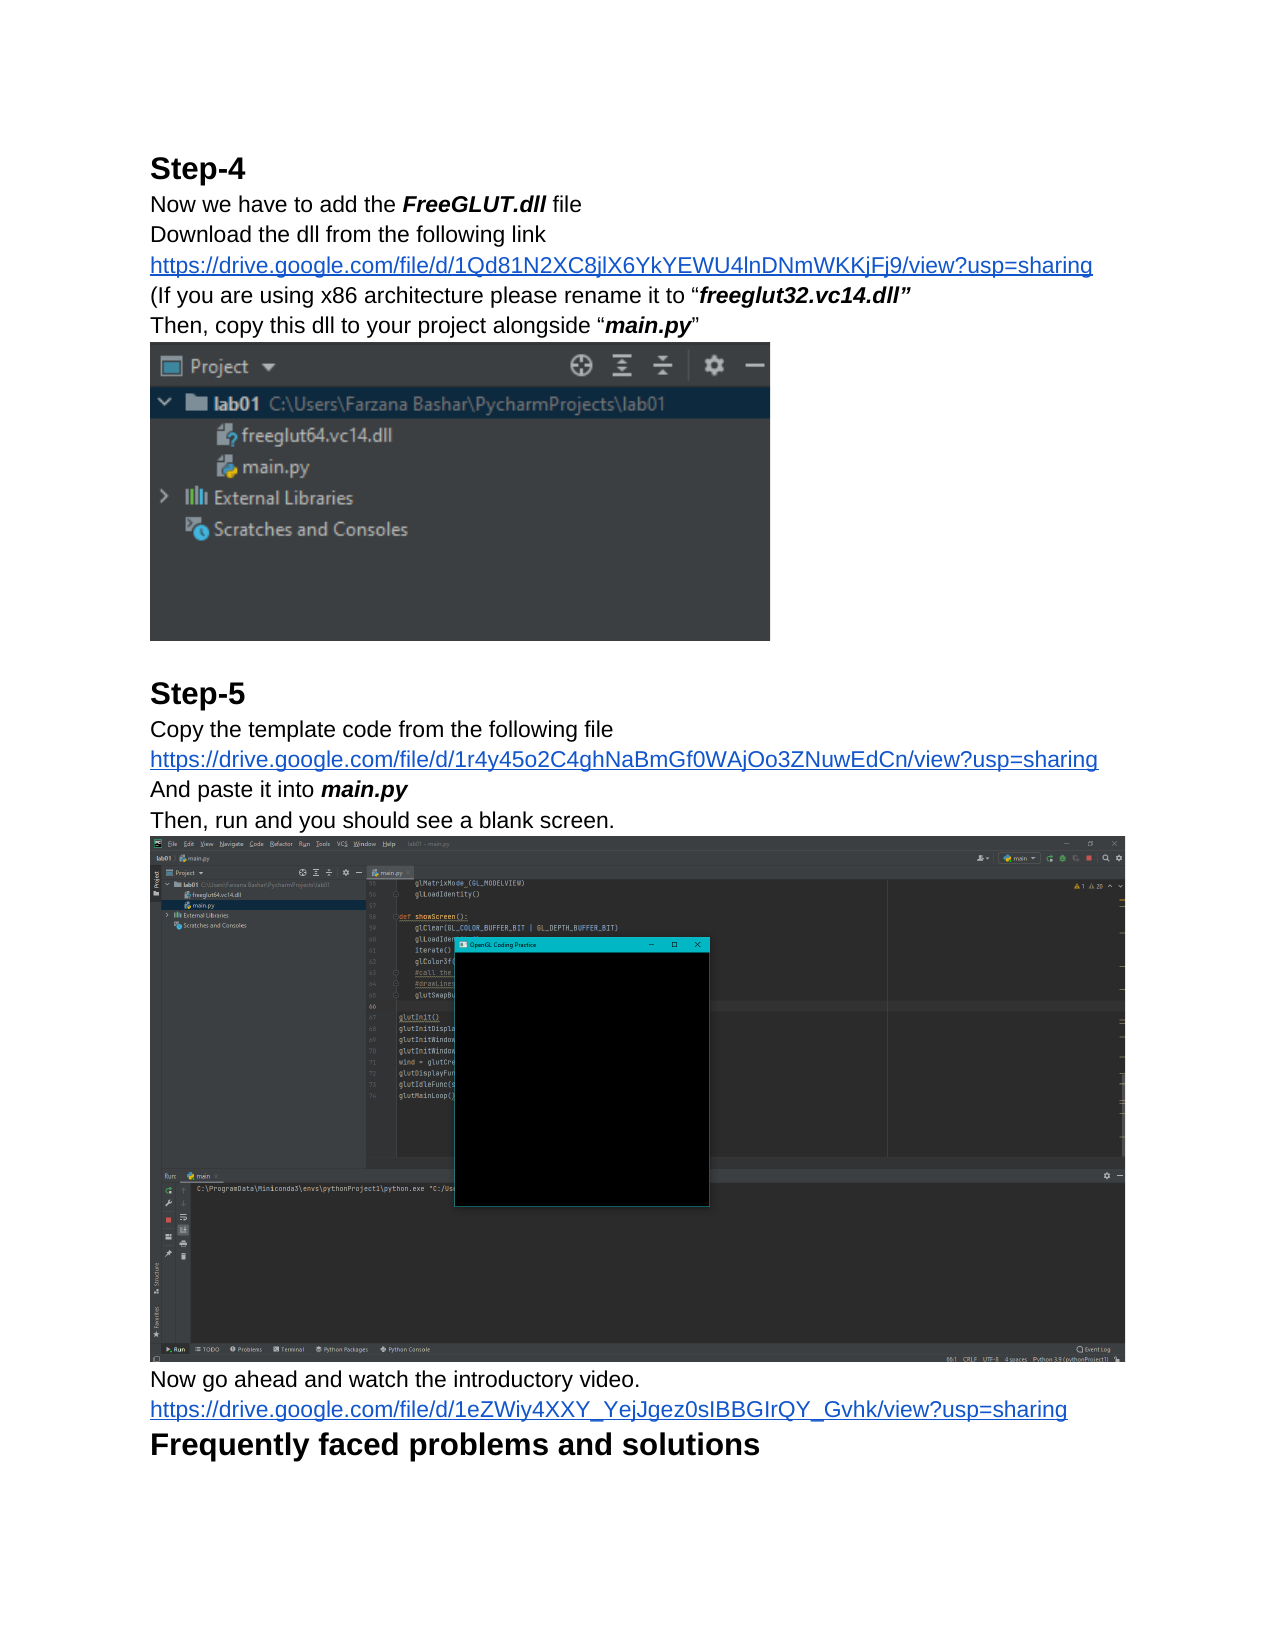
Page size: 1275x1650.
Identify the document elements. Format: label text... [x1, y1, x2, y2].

text Then, copy this dll to your project alongside “main.py” [150, 312, 1125, 338]
text https://drive.google.com/file/d/1r4y45o2C4ghNaBmGf0WAjOo3ZNuwEdCn/view?usp=sharing [150, 746, 1125, 773]
text Then, run and you should see a blank screen. [150, 807, 1125, 833]
text Frequently faced problems and solutions [150, 1426, 1125, 1462]
picture [150, 342, 771, 641]
text Step-5 [150, 675, 1125, 711]
text Now go ahead and watch the introductory video. [150, 1366, 1125, 1392]
text Copy the template code from the following file [150, 716, 1125, 742]
picture [150, 836, 1125, 1362]
text Download the dll from the following link [150, 221, 1125, 248]
text And paste it into main.py [150, 776, 1125, 803]
text https://drive.google.com/file/d/1eZWiy4XXY_YejJgez0sIBBGIrQY_Gvhk/view?usp=sharing [150, 1396, 1125, 1422]
text Step-4 [150, 150, 1125, 186]
text Now we have to add the FreeGLUT.dll file [150, 191, 1125, 218]
text https://drive.google.com/file/d/1Qd81N2XC8jlX6YkYEWU4lnDNmWKKjFj9/view?usp=sharing [150, 252, 1125, 278]
text (If you are using x86 architecture please rename it to “freeglut32.vc14.dll” [150, 282, 1125, 308]
